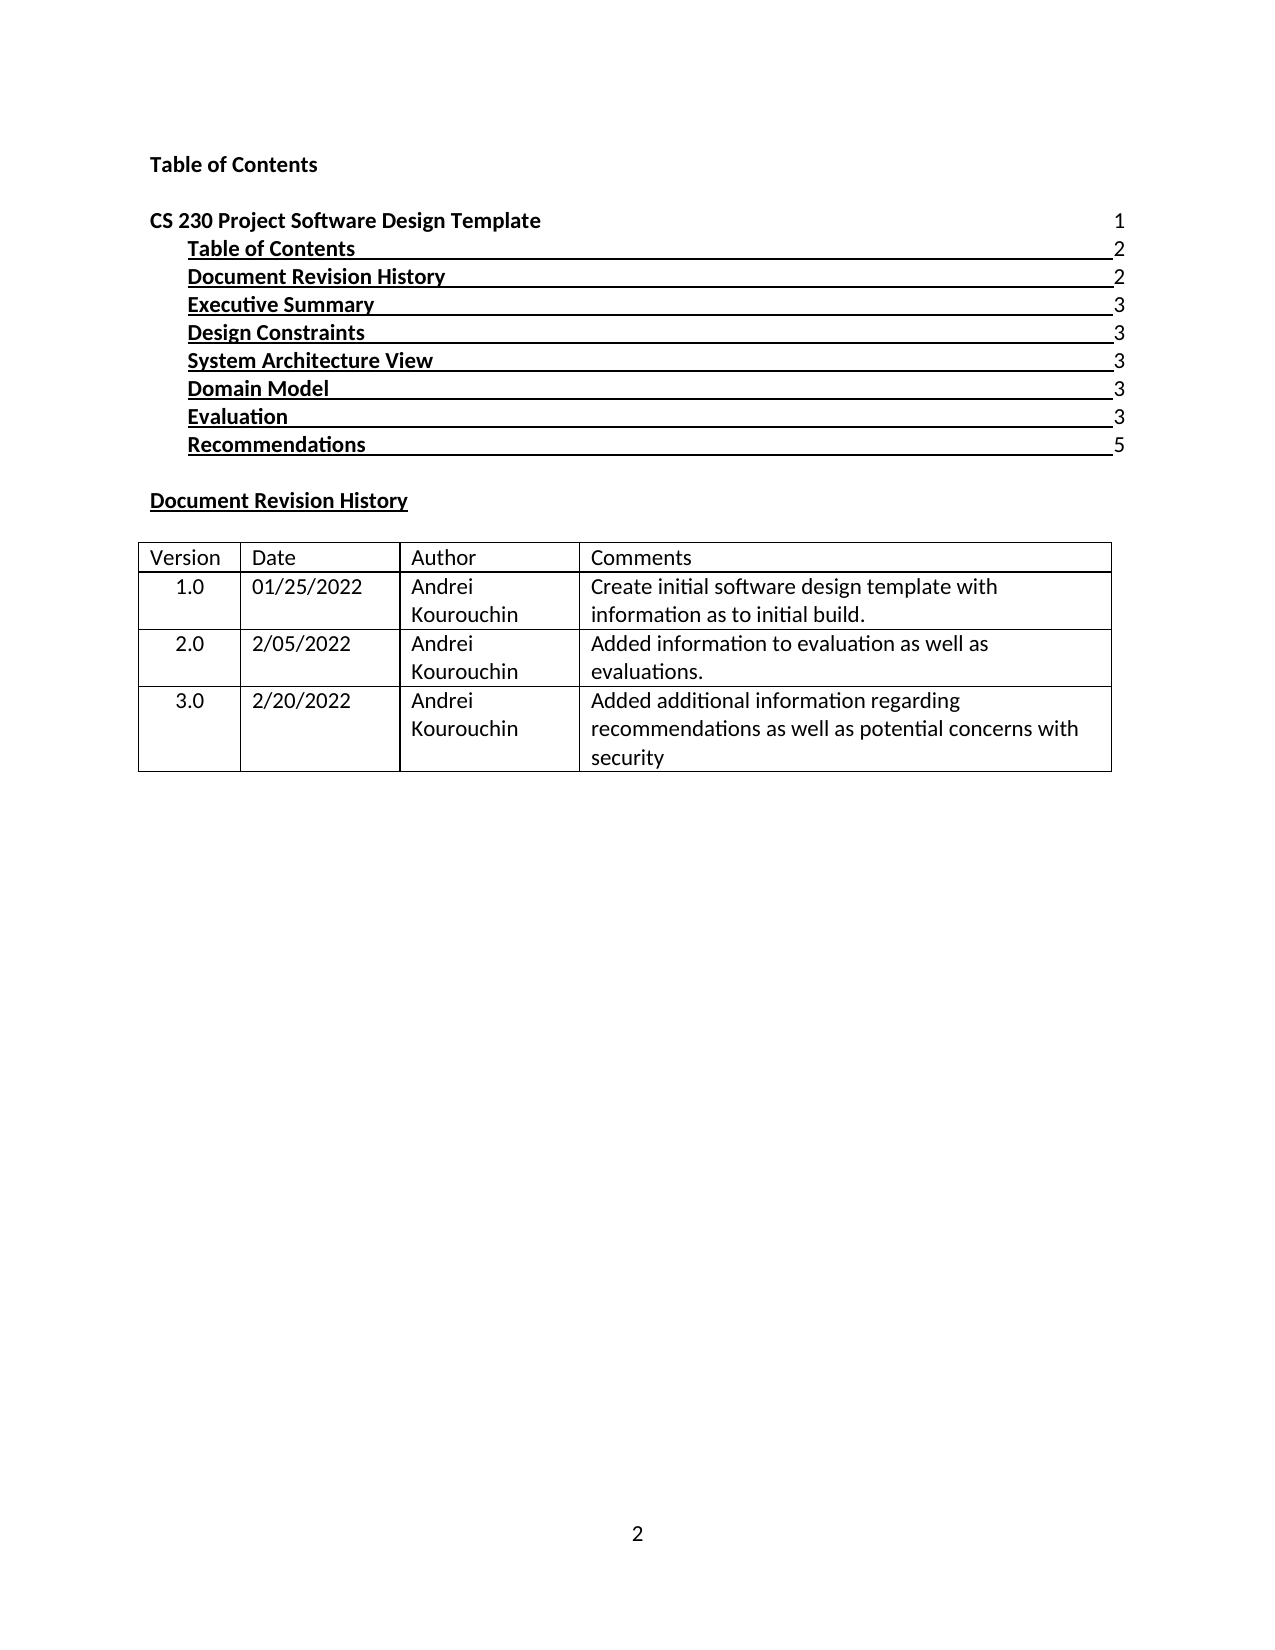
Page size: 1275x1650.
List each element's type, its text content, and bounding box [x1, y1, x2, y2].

table_cell 2/20/2022 [241, 687, 399, 771]
table_cell Create initial software design template with information as to initial build. [580, 573, 1111, 628]
subtitle Table of Contents [150, 150, 1125, 178]
subtitle Document Revision History [150, 486, 1125, 514]
table_header Author [401, 543, 579, 571]
table_cell Andrei Kourouchin [401, 630, 579, 686]
table_cell Added information to evaluation as well as evaluations. [580, 630, 1111, 686]
table_cell 2.0 [139, 630, 240, 686]
table_header Comments [580, 543, 1111, 571]
table_cell 3.0 [139, 687, 240, 771]
table_cell Andrei Kourouchin [401, 687, 579, 771]
table_cell Andrei Kourouchin [401, 573, 579, 628]
table_cell 01/25/2022 [241, 573, 399, 628]
table_cell 1.0 [139, 573, 240, 628]
table_cell 2/05/2022 [241, 630, 399, 686]
table_header Version [139, 543, 240, 571]
table_cell Added additional information regarding recommendations as well as potential concerns with security [580, 687, 1111, 771]
table_header Date [241, 543, 399, 571]
